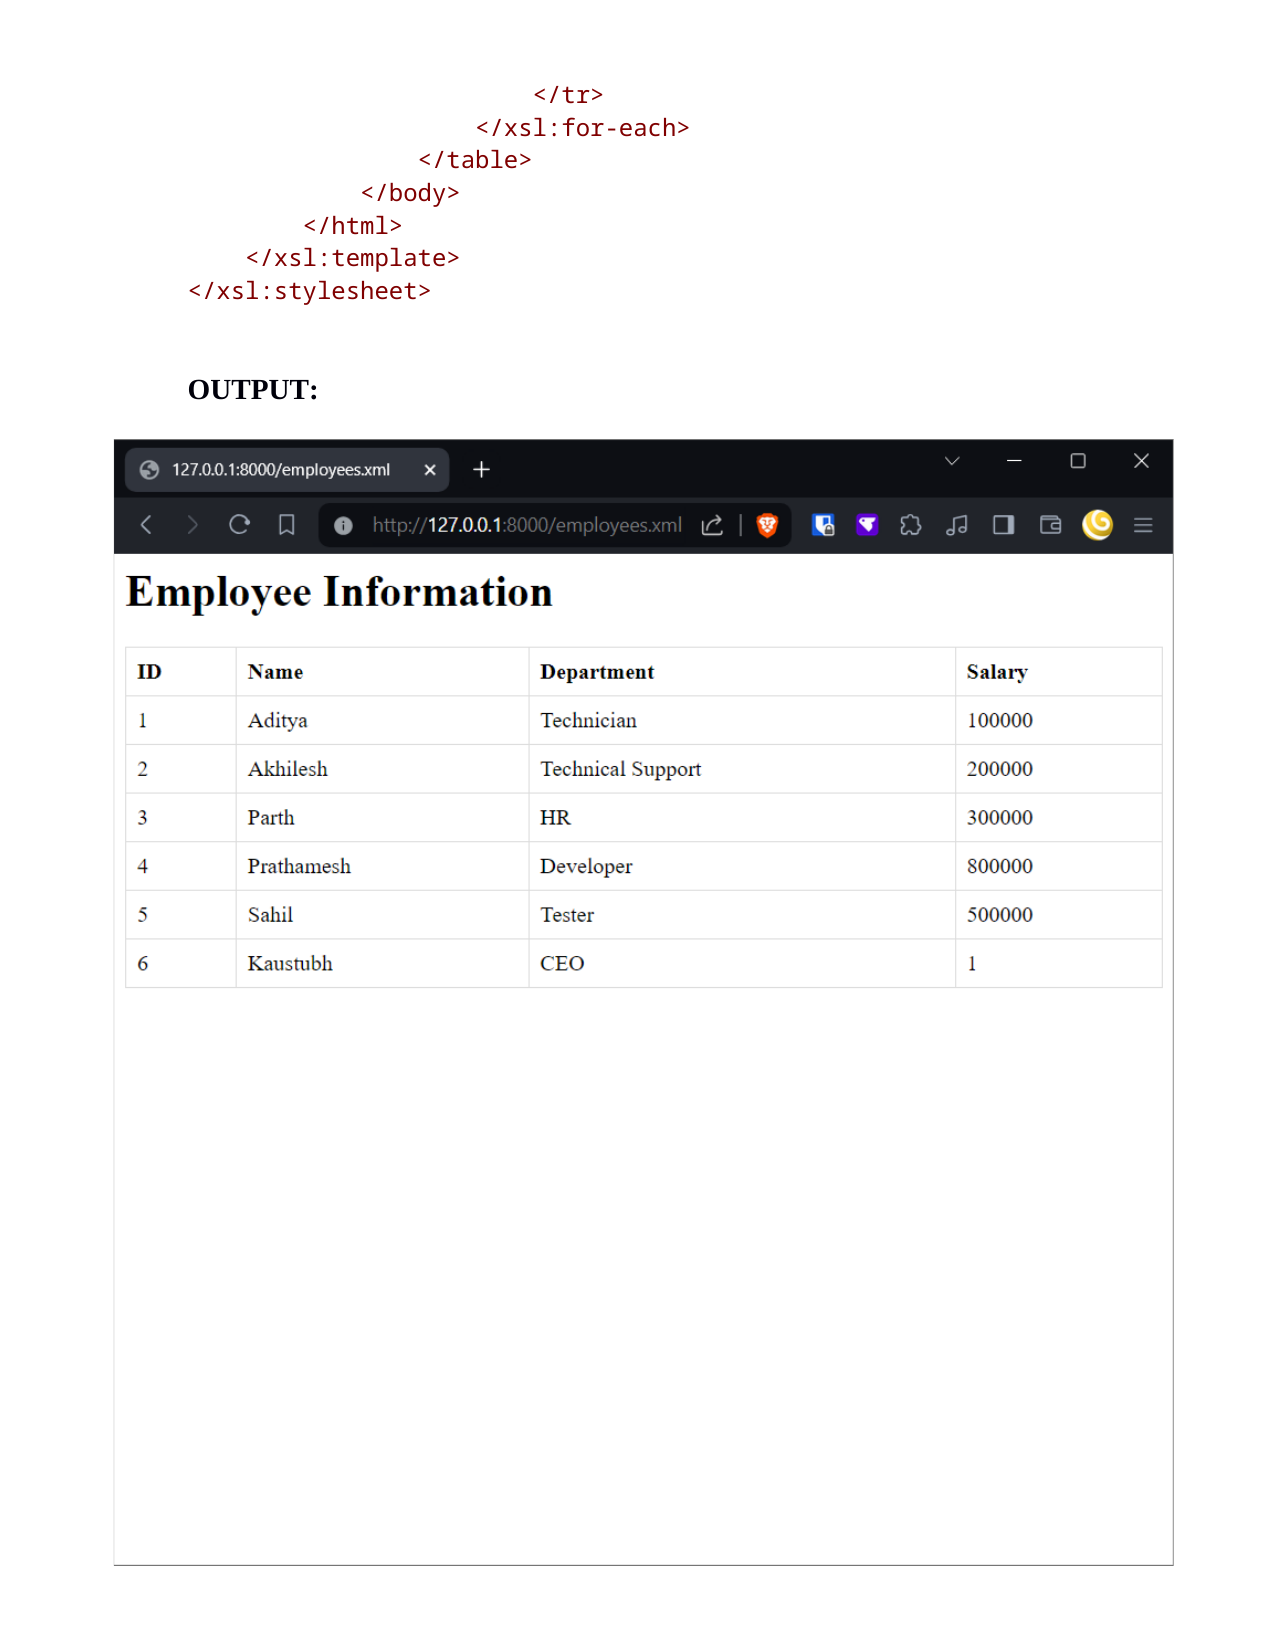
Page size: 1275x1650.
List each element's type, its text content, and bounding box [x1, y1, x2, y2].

text </tr> [187, 78, 1087, 111]
text </xsl:for-each> [187, 111, 1087, 143]
text </table> [187, 143, 1087, 176]
text </body> [187, 176, 1087, 208]
text </xsl:stylesheet> [187, 274, 1087, 306]
text </html> [187, 208, 1087, 241]
picture [113, 439, 1174, 1566]
text </xsl:template> [187, 241, 1087, 274]
text OUTPUT: [187, 372, 1087, 406]
